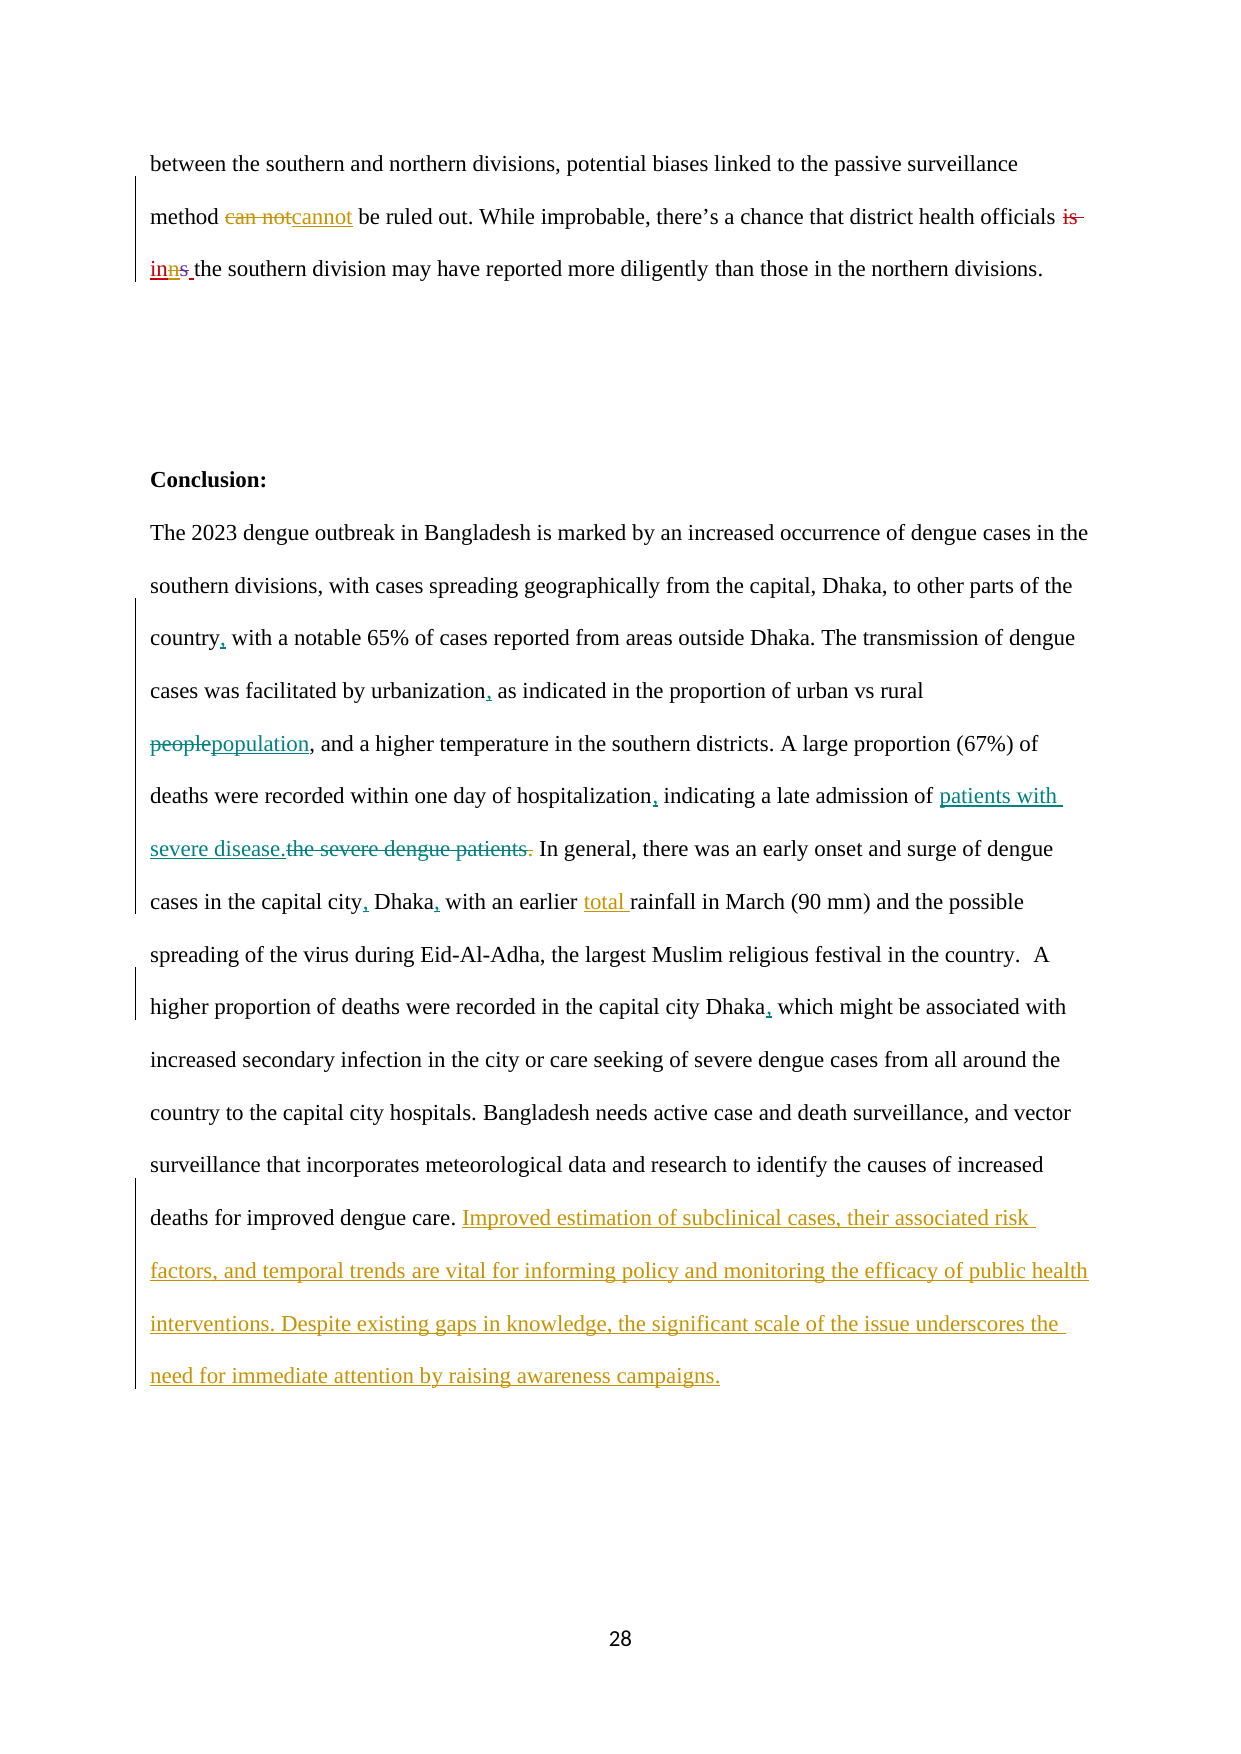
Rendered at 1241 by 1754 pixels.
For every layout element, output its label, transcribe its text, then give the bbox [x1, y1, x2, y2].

text The 2023 dengue outbreak in Bangladesh is marked by an increased occurrence of dengue cases in the southern divisions, with cases spreading geographically from the capital, Dhaka, to other parts of the country with a notable 65% of cases reported from areas outside Dhaka. The transmission of dengue cases was facilitated by urbanization as indicated in the proportion of urban vs rural , and a higher temperature in the southern districts. A large proportion (67%) of deaths were recorded within one day of hospitalization indicating a late admission of In general, there was an early onset and surge of dengue cases in the capital city Dhaka with an earlier rainfall in March (90 mm) and the possible spreading of the virus during Eid-Al-Adha, the largest Muslim religious festival in the country. A higher proportion of deaths were recorded in the capital city Dhaka which might be associated with increased secondary infection in the city or care seeking of severe dengue cases from all around the country to the capital city hospitals. Bangladesh needs active case and death surveillance, and vector surveillance that incorporates meteorological data and research to identify the causes of increased deaths for improved dengue care. [150, 519, 1090, 1389]
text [150, 150, 1090, 282]
text Conclusion: [150, 466, 1090, 493]
